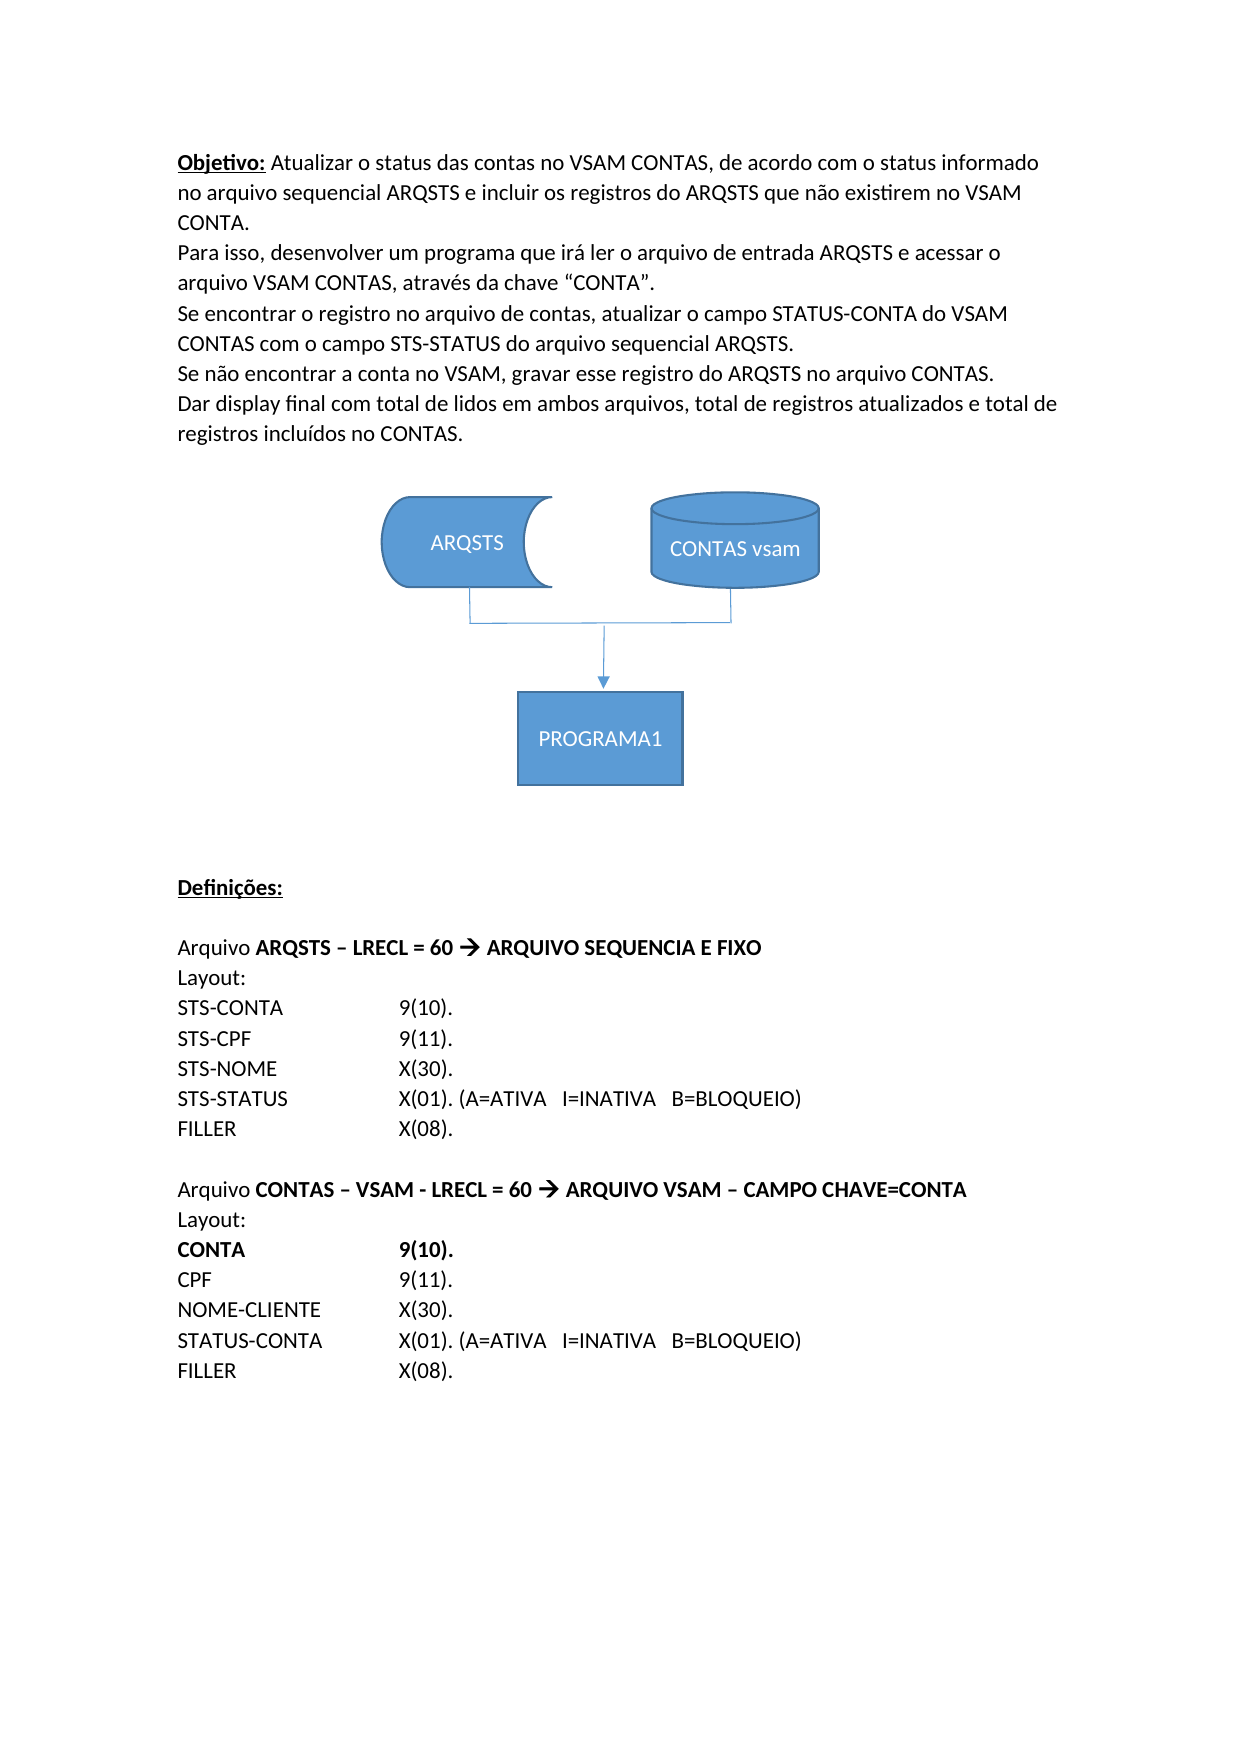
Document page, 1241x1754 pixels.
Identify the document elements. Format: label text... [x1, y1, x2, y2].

text NOME-CLIENTE X(30). [177, 1296, 1063, 1323]
text Objetivo: Atualizar o status das contas no VSAM CONTAS, de acordo com o status informado no arquivo sequencial ARQSTS e incluir os registros do ARQSTS que não existirem no VSAM CONTA. [177, 148, 1063, 236]
text Arquivo ARQSTS – LRECL = 60 ARQUIVO SEQUENCIA E FIXO [177, 933, 1063, 961]
text Layout: [177, 1205, 1063, 1233]
text STATUS-CONTA X(01). (A=ATIVA I=INATIVA B=BLOQUEIO) [177, 1326, 1063, 1354]
text Dar display final com total de lidos em ambos arquivos, total de registros atualizados e total de registros incluídos no CONTAS. [177, 389, 1063, 447]
text STS-CONTA 9(10). [177, 993, 1063, 1021]
text FILLER X(08). [177, 1356, 1063, 1384]
text CPF 9(11). [177, 1265, 1063, 1293]
text Arquivo CONTAS – VSAM - LRECL = 60 ARQUIVO VSAM – CAMPO CHAVE=CONTA [177, 1175, 1063, 1203]
text Layout: [177, 963, 1063, 991]
text Para isso, desenvolver um programa que irá ler o arquivo de entrada ARQSTS e acessar o arquivo VSAM CONTAS, através da chave “CONTA”. [177, 238, 1063, 296]
text Definições: [177, 873, 1063, 901]
text CONTA 9(10). [177, 1235, 1063, 1263]
text Se encontrar o registro no arquivo de contas, atualizar o campo STATUS-CONTA do VSAM CONTAS com o campo STS-STATUS do arquivo sequencial ARQSTS. [177, 299, 1063, 357]
text FILLER X(08). [177, 1114, 1063, 1142]
text Se não encontrar a conta no VSAM, gravar esse registro do ARQSTS no arquivo CONTAS. [177, 359, 1063, 387]
text STS-STATUS X(01). (A=ATIVA I=INATIVA B=BLOQUEIO) [177, 1084, 1063, 1112]
text STS-CPF 9(11). [177, 1024, 1063, 1052]
text STS-NOME X(30). [177, 1054, 1063, 1082]
